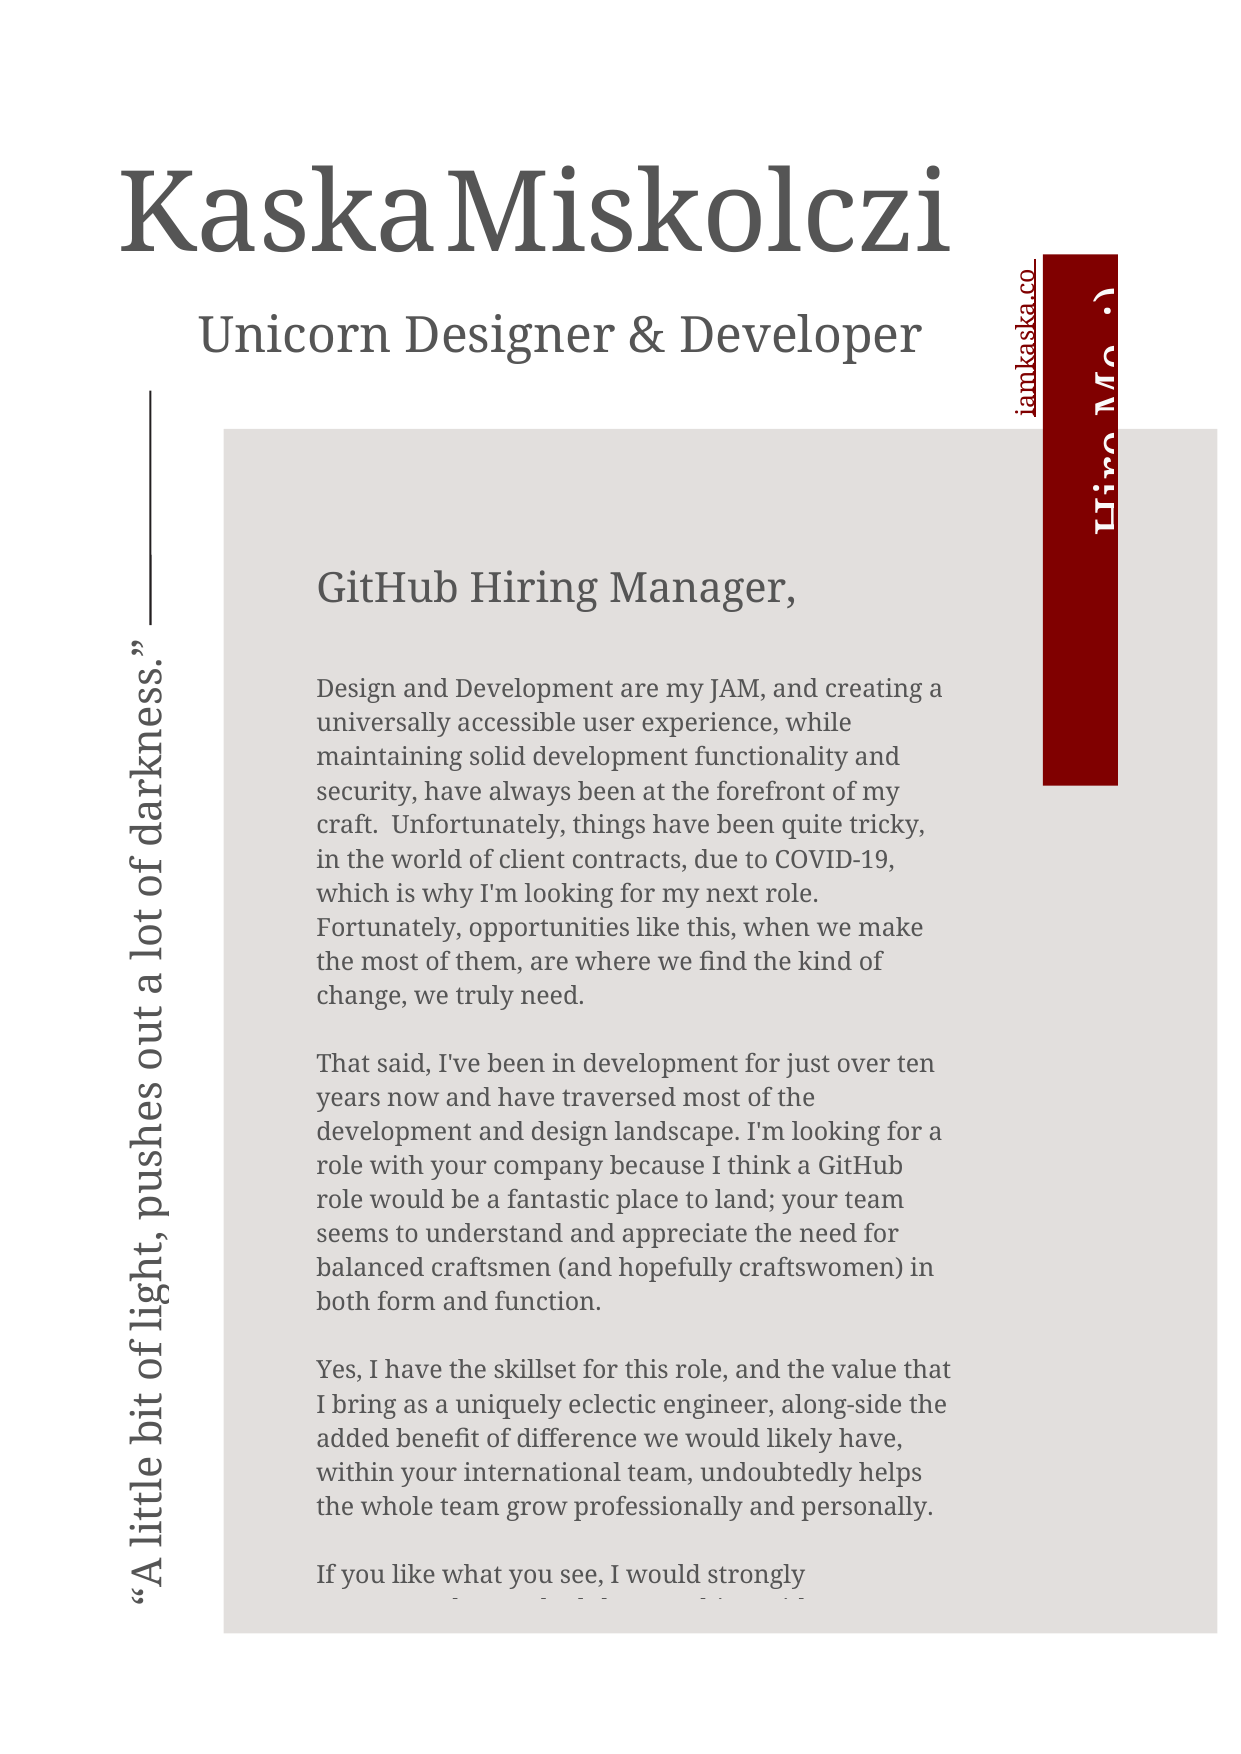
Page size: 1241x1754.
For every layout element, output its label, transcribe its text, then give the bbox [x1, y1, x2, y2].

subtitle Unicorn Designer & Developer [198, 299, 1240, 368]
subtitle Kaska Miskolczi [117, 131, 1240, 284]
